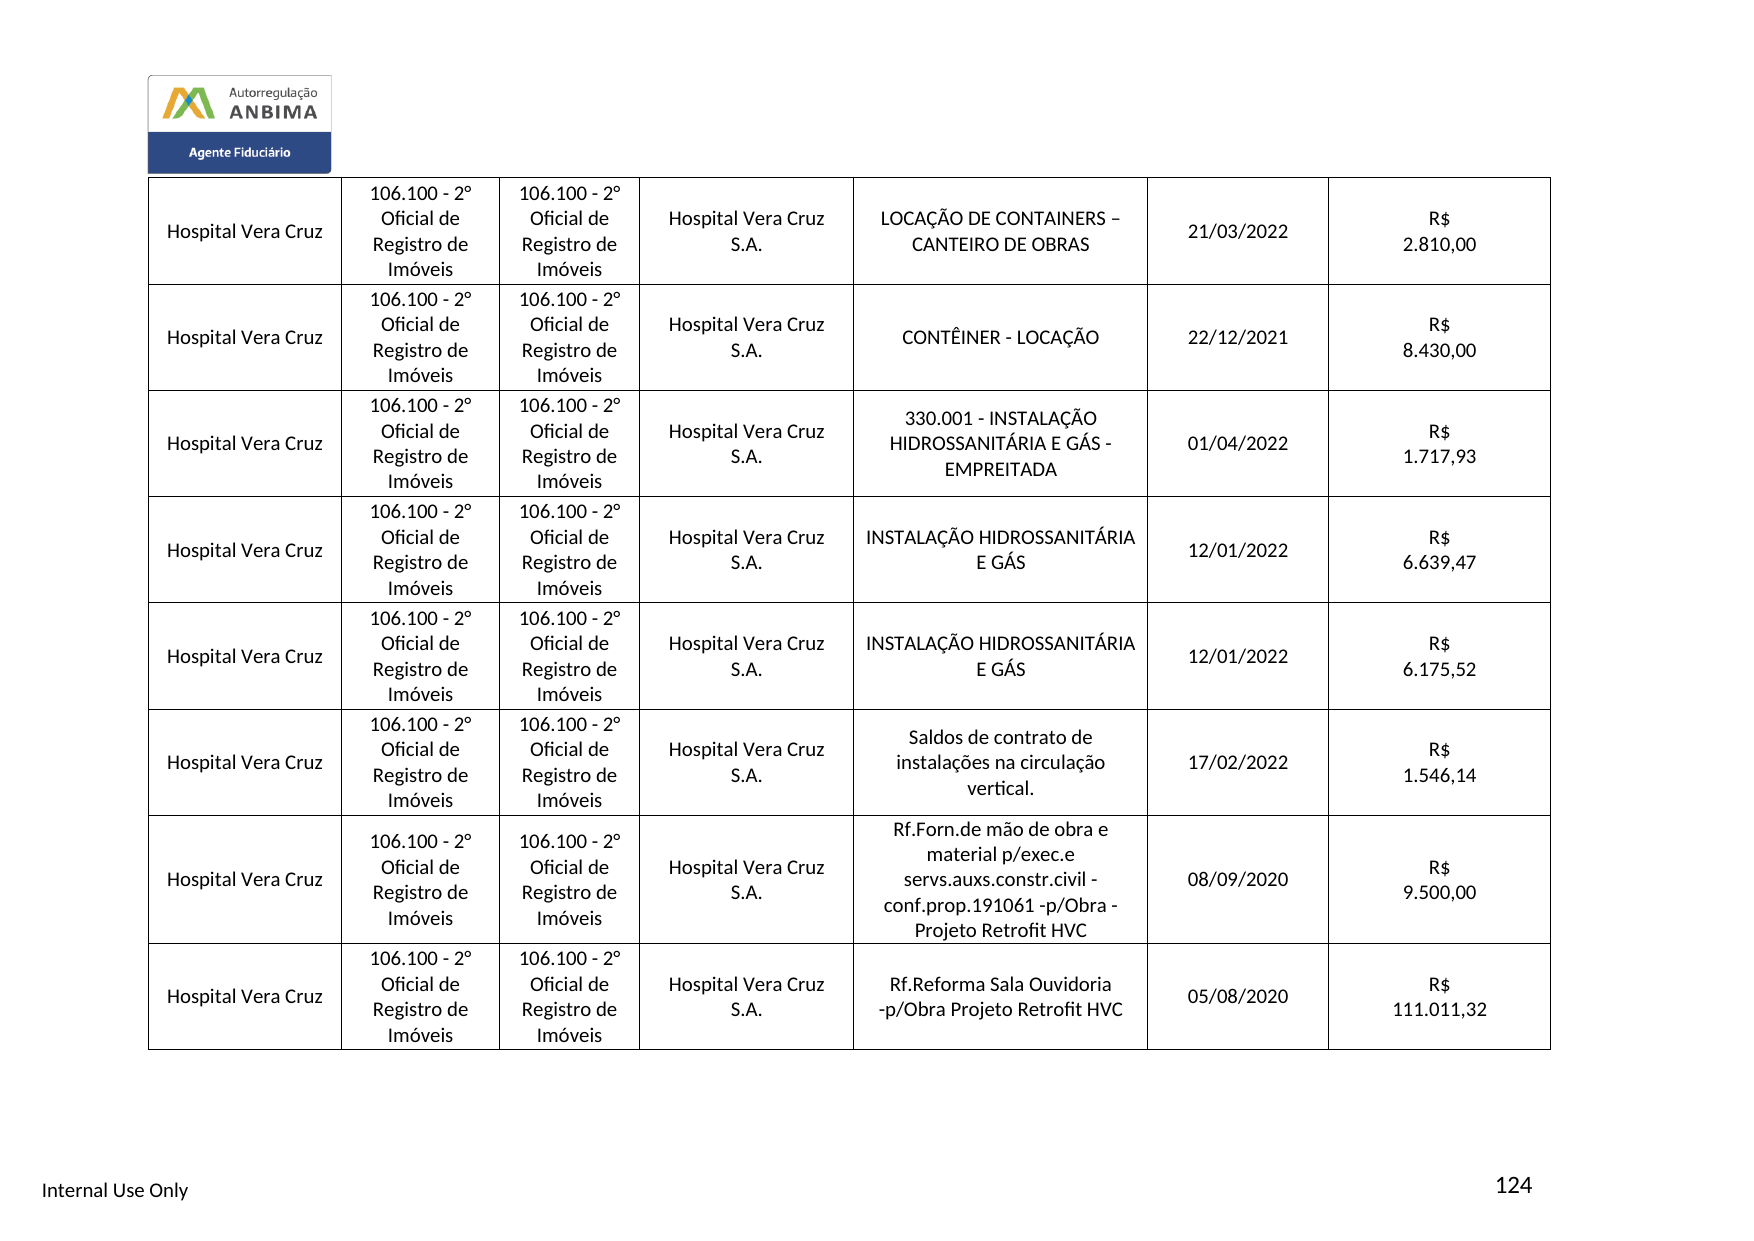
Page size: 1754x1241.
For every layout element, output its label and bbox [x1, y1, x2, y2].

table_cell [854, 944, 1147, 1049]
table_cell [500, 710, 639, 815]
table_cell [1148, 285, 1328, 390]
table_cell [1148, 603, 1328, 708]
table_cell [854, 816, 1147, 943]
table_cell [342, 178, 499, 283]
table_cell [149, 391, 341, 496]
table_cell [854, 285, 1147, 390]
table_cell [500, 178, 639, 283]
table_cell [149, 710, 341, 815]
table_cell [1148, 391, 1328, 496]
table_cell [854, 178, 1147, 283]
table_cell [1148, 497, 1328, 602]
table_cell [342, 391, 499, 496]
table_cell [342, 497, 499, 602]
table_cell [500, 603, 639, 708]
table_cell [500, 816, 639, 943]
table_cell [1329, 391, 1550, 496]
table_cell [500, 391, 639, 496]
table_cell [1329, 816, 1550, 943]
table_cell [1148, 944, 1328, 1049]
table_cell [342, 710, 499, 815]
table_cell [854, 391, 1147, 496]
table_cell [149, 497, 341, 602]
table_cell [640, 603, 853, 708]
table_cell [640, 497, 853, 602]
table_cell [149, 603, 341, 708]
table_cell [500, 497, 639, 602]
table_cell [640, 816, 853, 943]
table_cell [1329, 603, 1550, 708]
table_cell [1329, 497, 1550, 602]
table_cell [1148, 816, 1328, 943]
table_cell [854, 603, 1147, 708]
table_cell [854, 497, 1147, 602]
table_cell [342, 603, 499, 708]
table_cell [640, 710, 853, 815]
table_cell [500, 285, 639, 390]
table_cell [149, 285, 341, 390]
picture [147, 75, 332, 174]
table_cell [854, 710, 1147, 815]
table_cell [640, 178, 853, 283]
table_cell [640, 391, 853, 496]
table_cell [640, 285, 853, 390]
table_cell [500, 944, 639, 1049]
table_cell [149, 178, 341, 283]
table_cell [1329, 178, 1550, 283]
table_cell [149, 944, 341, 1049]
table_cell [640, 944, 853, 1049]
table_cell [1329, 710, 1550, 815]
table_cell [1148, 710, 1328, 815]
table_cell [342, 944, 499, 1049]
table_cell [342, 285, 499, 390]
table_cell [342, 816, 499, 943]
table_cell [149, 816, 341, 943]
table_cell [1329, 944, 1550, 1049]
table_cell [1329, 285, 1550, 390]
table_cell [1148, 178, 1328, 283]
